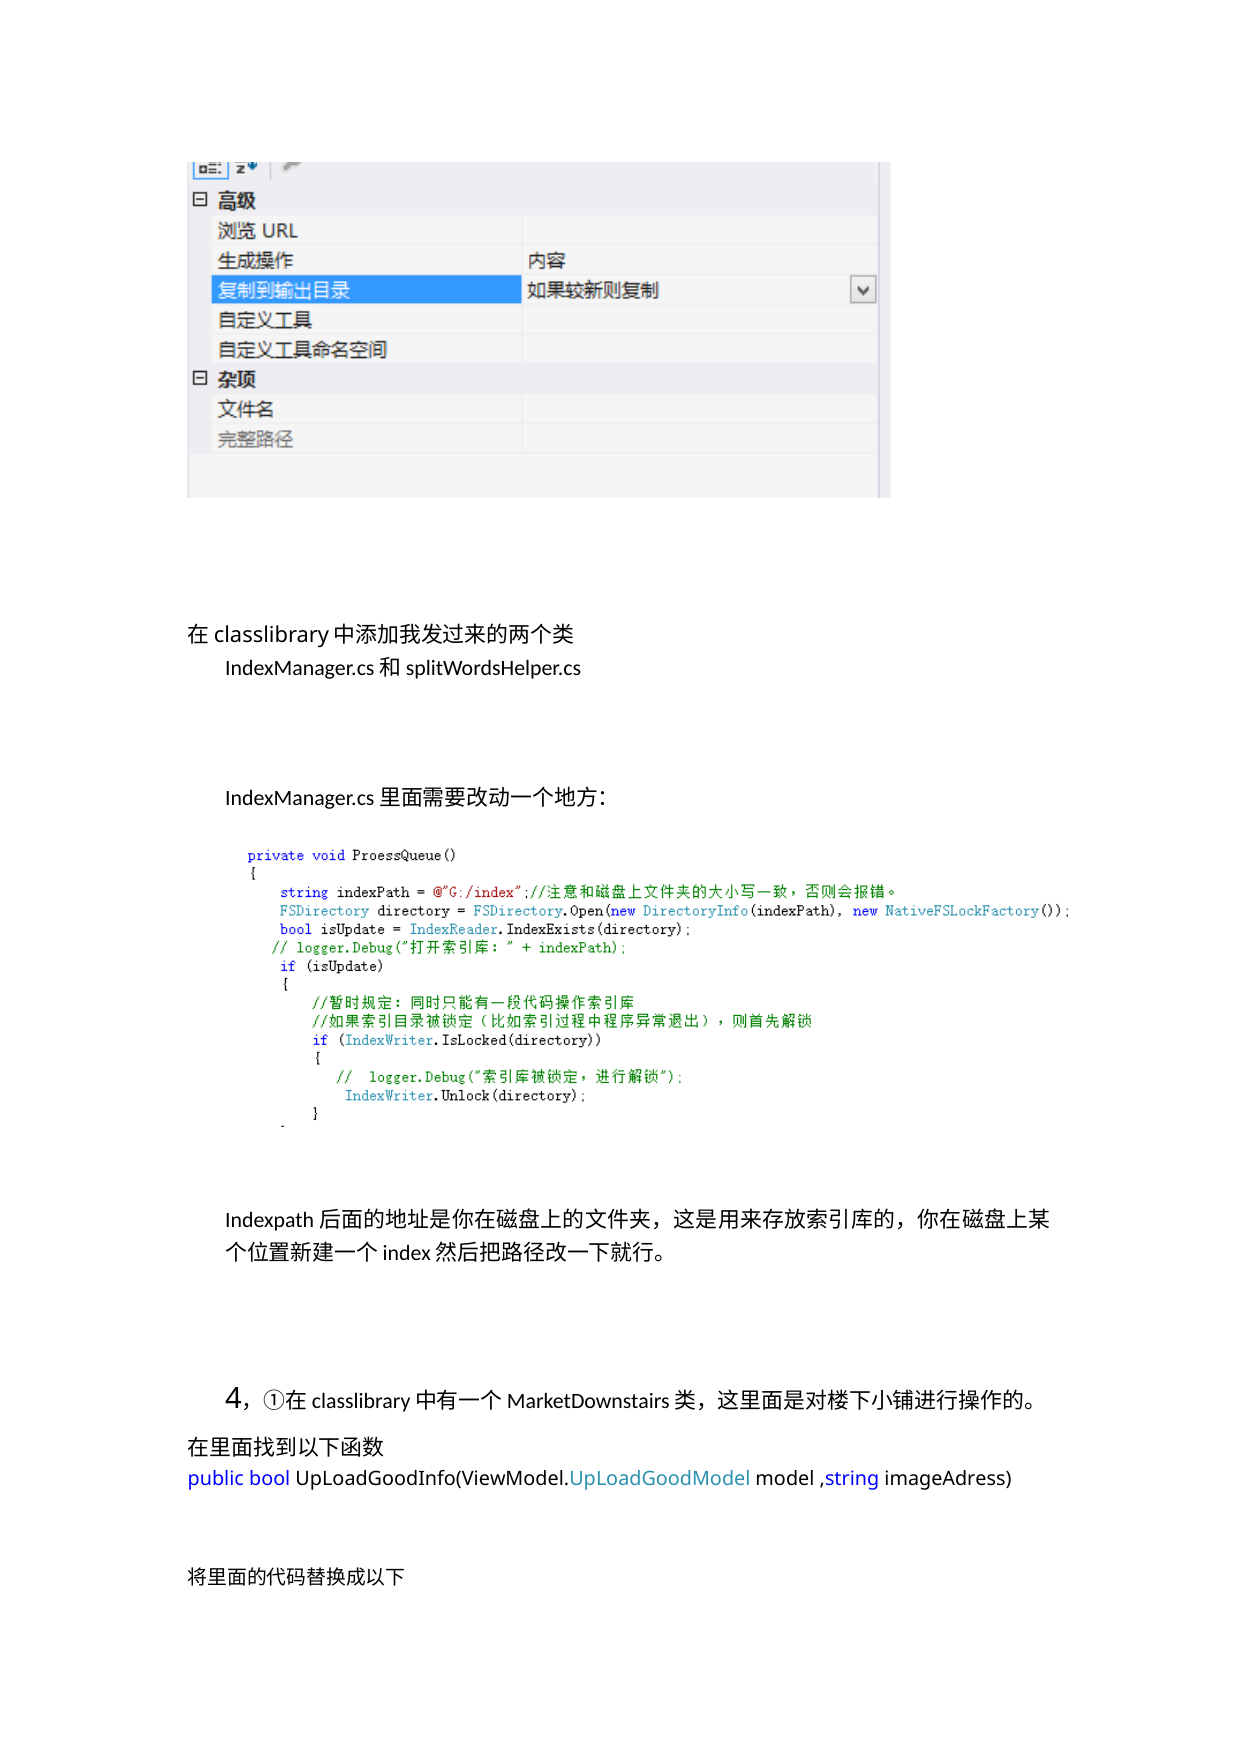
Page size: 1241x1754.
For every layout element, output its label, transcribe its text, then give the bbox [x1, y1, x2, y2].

text IndexManager.cs 和splitWordsHelper.cs [225, 649, 1053, 682]
text IndexManager.cs里面需要改动一个地方： [225, 779, 1053, 812]
text 在classlibrary中添加我发过来的两个类 [187, 617, 1053, 649]
text Indexpath后面的地址是你在磁盘上的文件夹，这是用来存放索引库的，你在磁盘上某个位置新建一个index 然后把路径改一下就行。 [225, 1202, 1053, 1267]
picture [187, 162, 891, 498]
list 4，①在classlibrary中有一个MarketDownstairs类，这里面是对楼下小铺进行操作的。 [225, 1364, 1053, 1429]
text 将里面的代码替换成以下 [187, 1559, 1053, 1592]
text public bool UpLoadGoodInfo(ViewModel.UpLoadGoodModel model ,string imageAdress) [187, 1462, 1053, 1494]
text 在里面找到以下函数 [187, 1429, 1053, 1462]
picture [225, 844, 1091, 1127]
